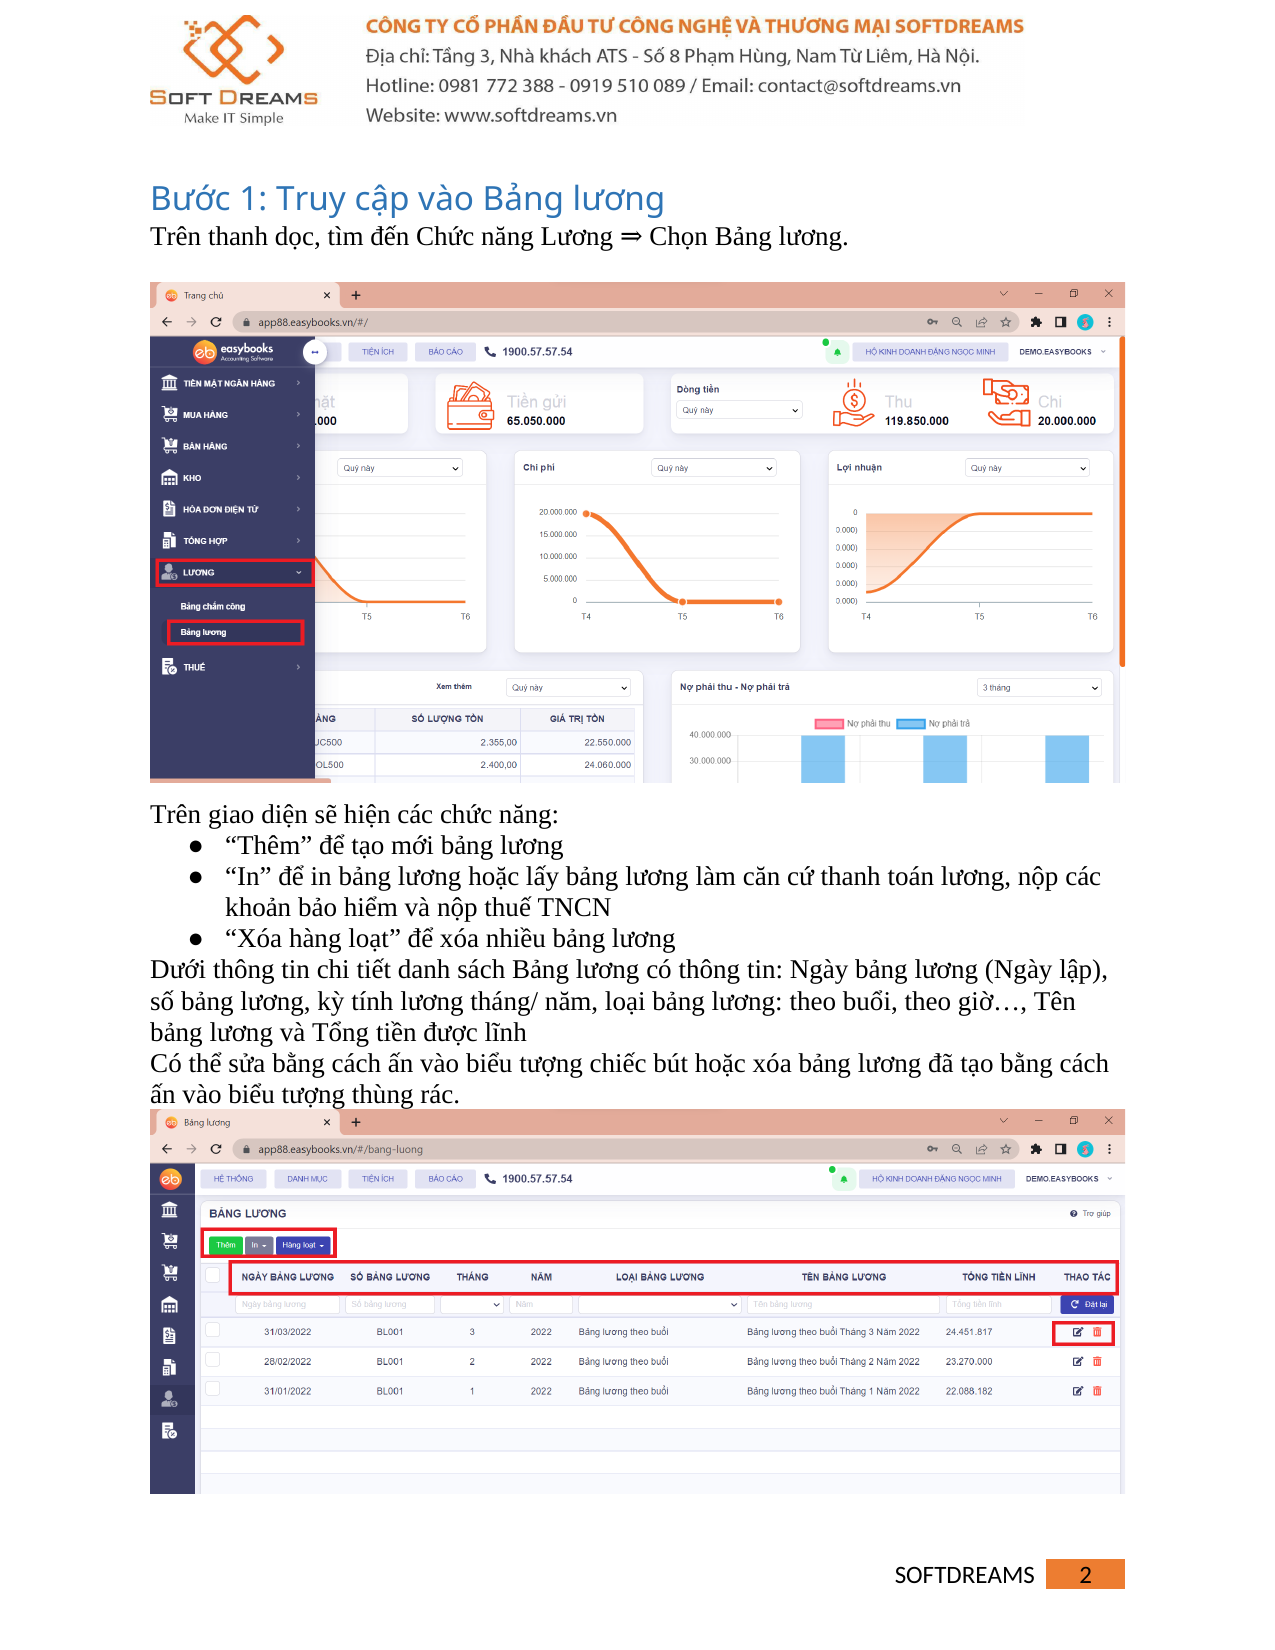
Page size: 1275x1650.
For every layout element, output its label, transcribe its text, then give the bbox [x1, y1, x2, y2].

text Trên thanh dọc, tìm đến Chức năng Lương ⇒ Chọn Bảng lương. [150, 220, 1125, 252]
text Có thể sửa bằng cách ấn vào biểu tượng chiếc bút hoặc xóa bảng lương đã tạo bằng cách ấn vào biểu tượng thùng rác. [150, 1047, 1125, 1109]
subtitle Bước 1: Truy cập vào Bảng lương [150, 175, 1125, 220]
picture [150, 1109, 1125, 1494]
picture [150, 15, 1026, 126]
list “Thêm” để tạo mới bảng lương [187, 829, 1125, 860]
list “In” để in bảng lương hoặc lấy bảng lương làm căn cứ thanh toán lương, nộp các khoản bảo hiểm và nộp thuế TNCN [187, 860, 1125, 922]
text Trên giao diện sẽ hiện các chức năng: [150, 798, 1125, 829]
list “Xóa hàng loạt” để xóa nhiều bảng lương [187, 922, 1125, 954]
picture [150, 282, 1125, 783]
text Dưới thông tin chi tiết danh sách Bảng lương có thông tin: Ngày bảng lương (Ngày lập), số bảng lương, kỳ tính lương tháng/ năm, loại bảng lương: theo buổi, theo giờ…, Tên bảng lương và Tổng tiền được lĩnh [150, 954, 1125, 1047]
